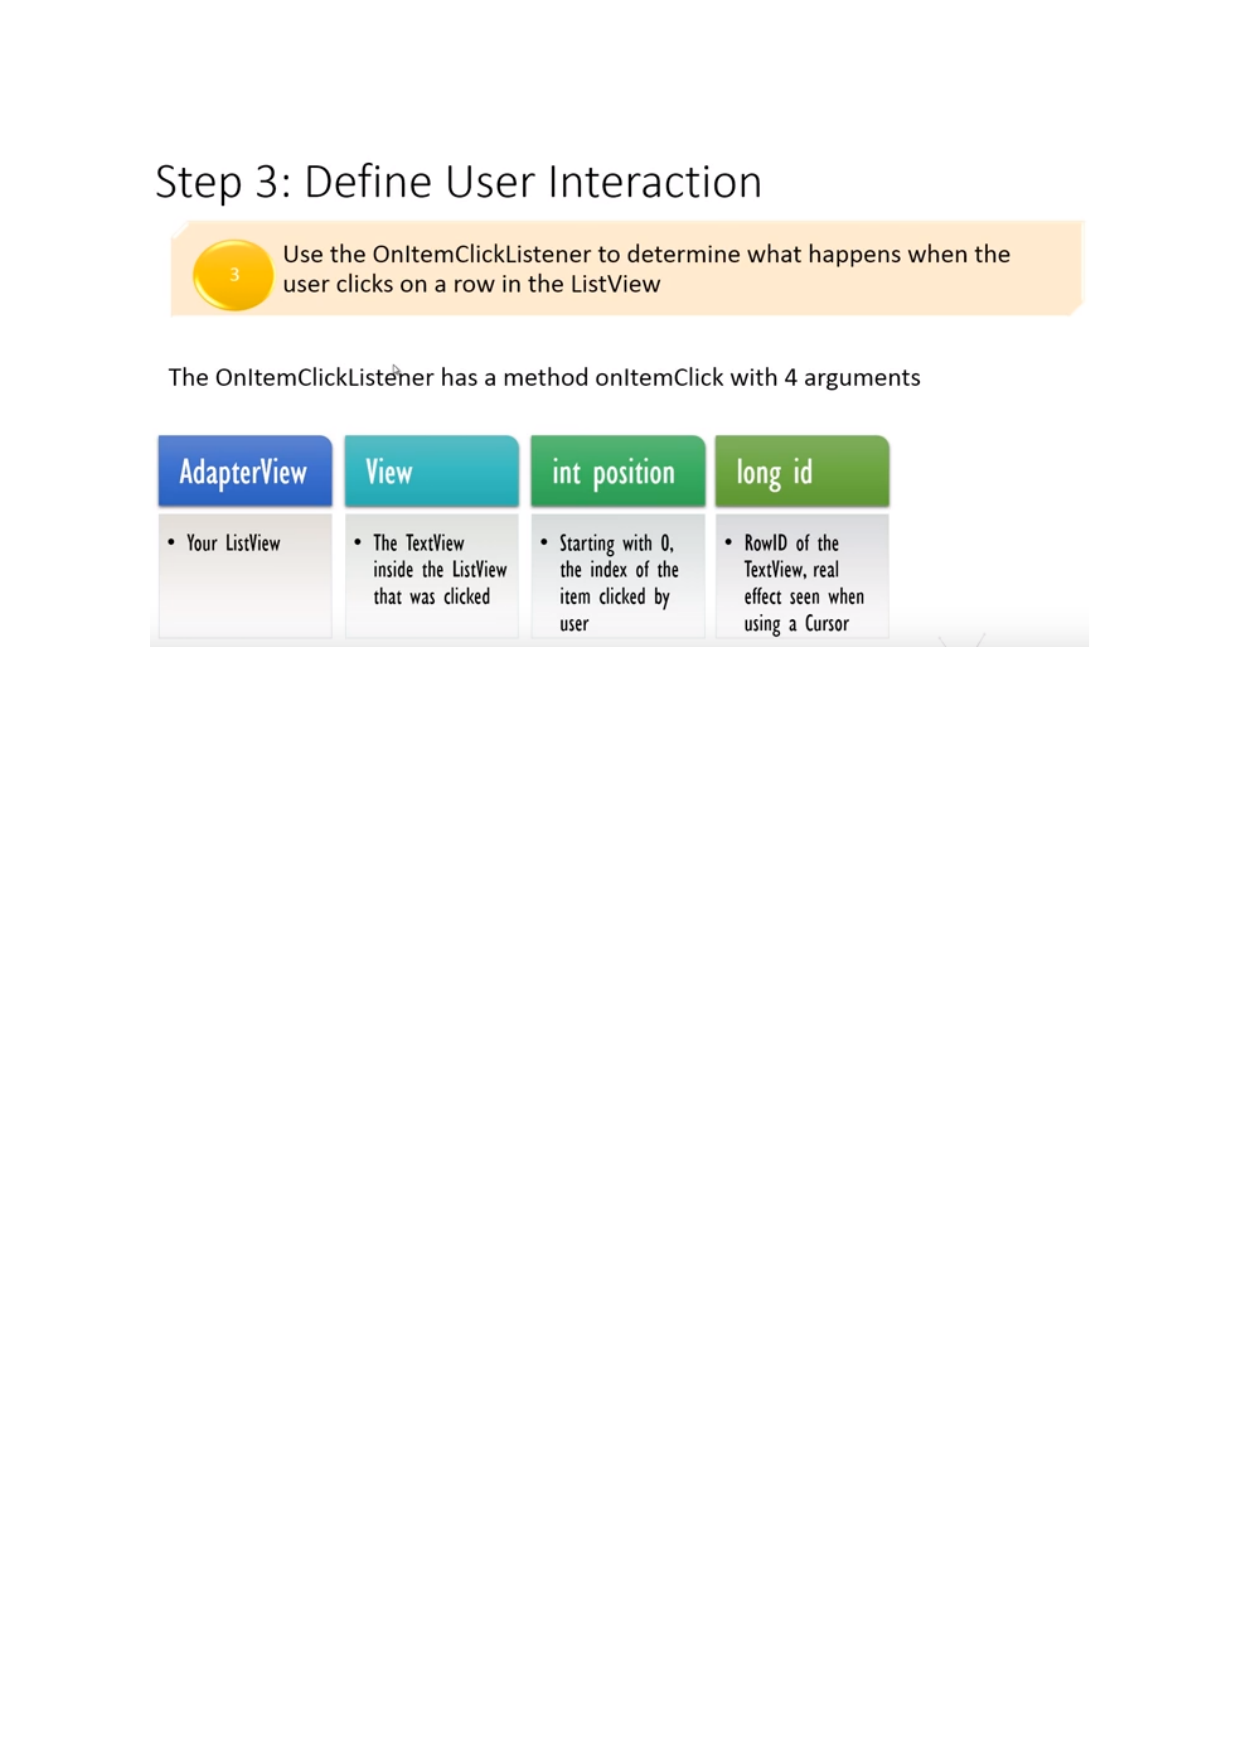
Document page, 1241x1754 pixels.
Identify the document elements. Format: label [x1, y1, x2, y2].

picture [150, 150, 1090, 647]
